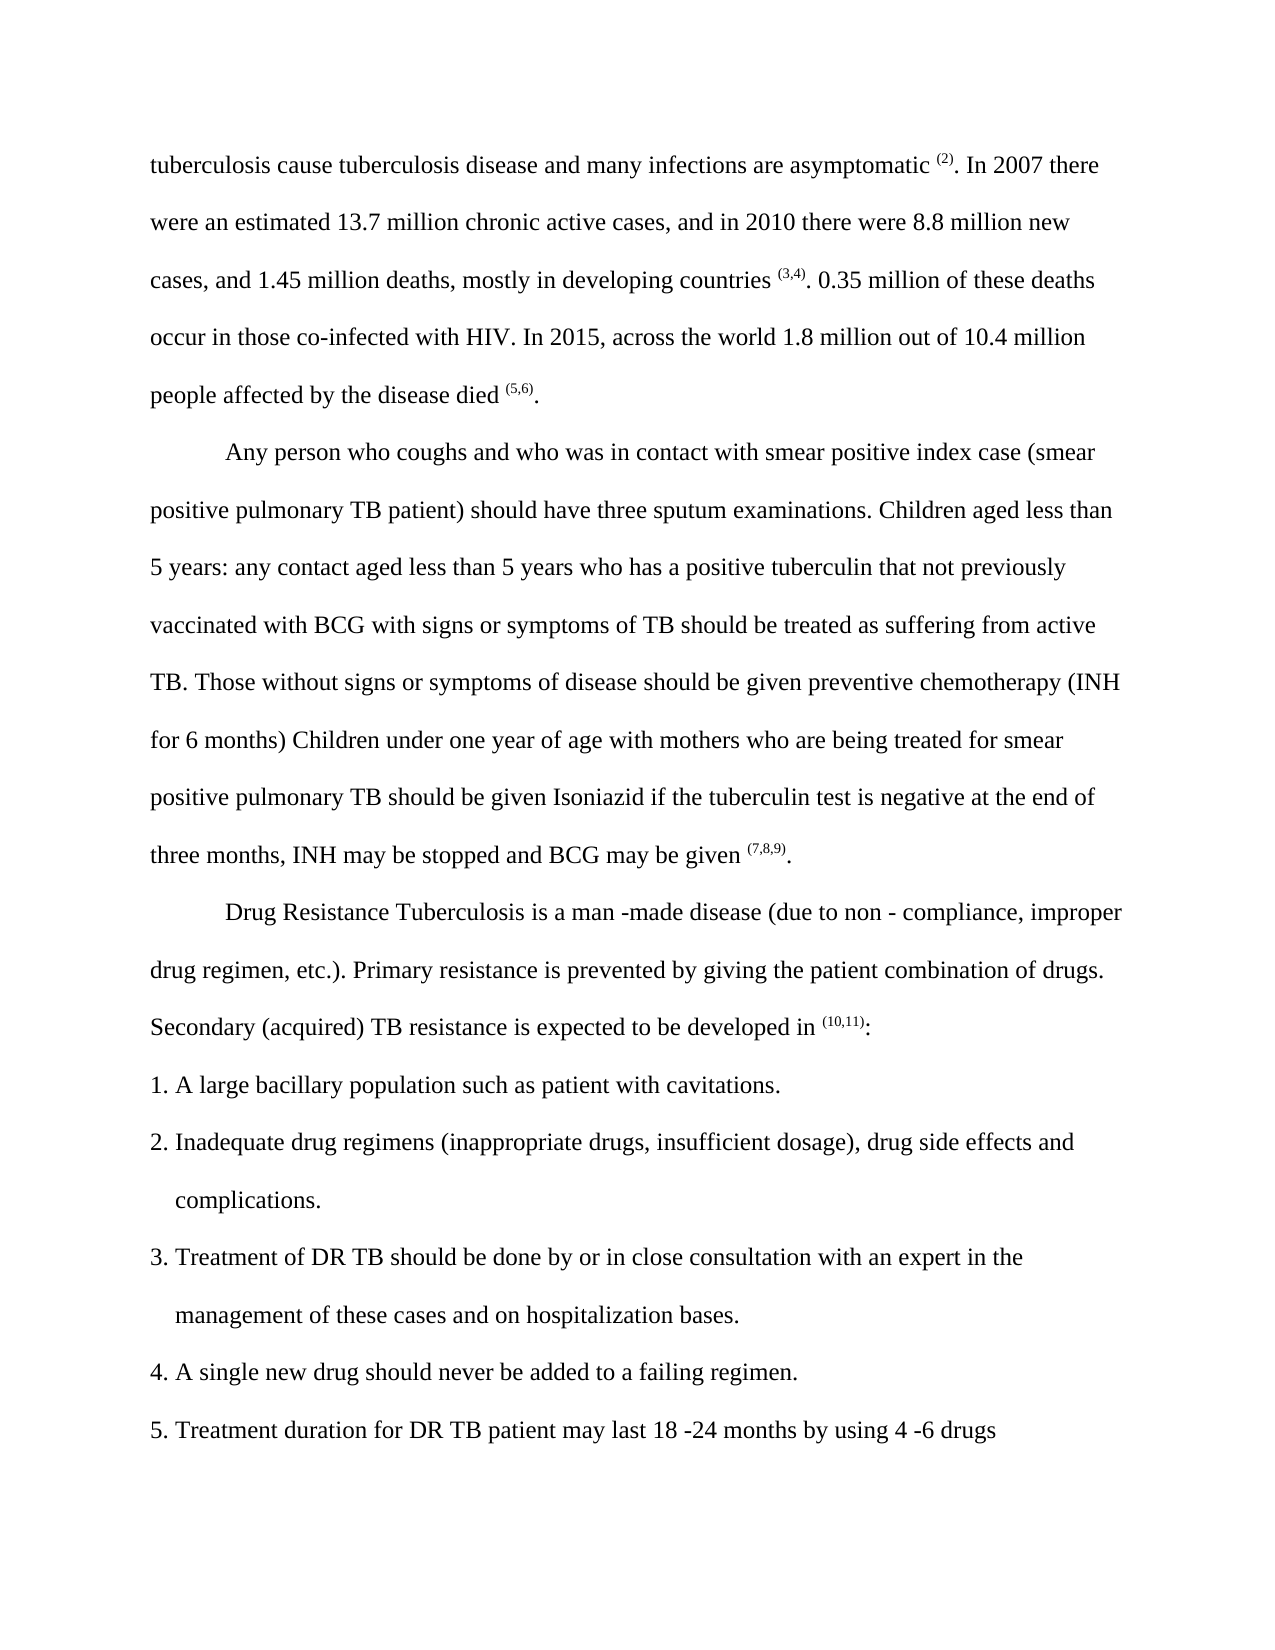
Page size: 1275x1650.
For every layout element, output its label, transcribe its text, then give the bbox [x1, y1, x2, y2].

text 1. A large bacillary population such as patient with cavitations. [150, 1070, 1125, 1099]
text 3. Treatment of DR TB should be done by or in close consultation with an expert in the [150, 1242, 1125, 1271]
text cases, and 1.45 million deaths, mostly in developing countries (3,4). 0.35 million of these deaths occur in those co-infected with HIV. In 2015, across the world 1.8 million out of 10.4 million people affected by the disease died (5,6). [150, 265, 1125, 409]
text Drug Resistance Tuberculosis is a man -made disease (due to non - compliance, improper drug regimen, etc.). Primary resistance is prevented by giving the patient combination of drugs. Secondary (acquired) TB resistance is expected to be developed in (10,11): [150, 897, 1125, 1041]
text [150, 150, 1125, 236]
text complications. [150, 1185, 1125, 1214]
text 2. Inadequate drug regimens (inappropriate drugs, insufficient dosage), drug side effects and [150, 1127, 1125, 1156]
text Any person who coughs and who was in contact with smear positive index case (smear positive pulmonary TB patient) should have three sputum examinations. Children aged less than 5 years: any contact aged less than 5 years who has a positive tuberculin that not previously vaccinated with BCG with signs or symptoms of TB should be treated as suffering from active TB. Those without signs or symptoms of disease should be given preventive chemotherapy (INH for 6 months) Children under one year of age with mothers who are being treated for smear positive pulmonary TB should be given Isoniazid if the tuberculin test is negative at the end of three months, INH may be stopped and BCG may be given (7,8,9). [150, 437, 1125, 869]
text 5. Treatment duration for DR TB patient may last 18 -24 months by using 4 -6 drugs [150, 1415, 1125, 1444]
text management of these cases and on hospitalization bases. [150, 1300, 1125, 1329]
text 4. A single new drug should never be added to a failing regimen. [150, 1357, 1125, 1386]
